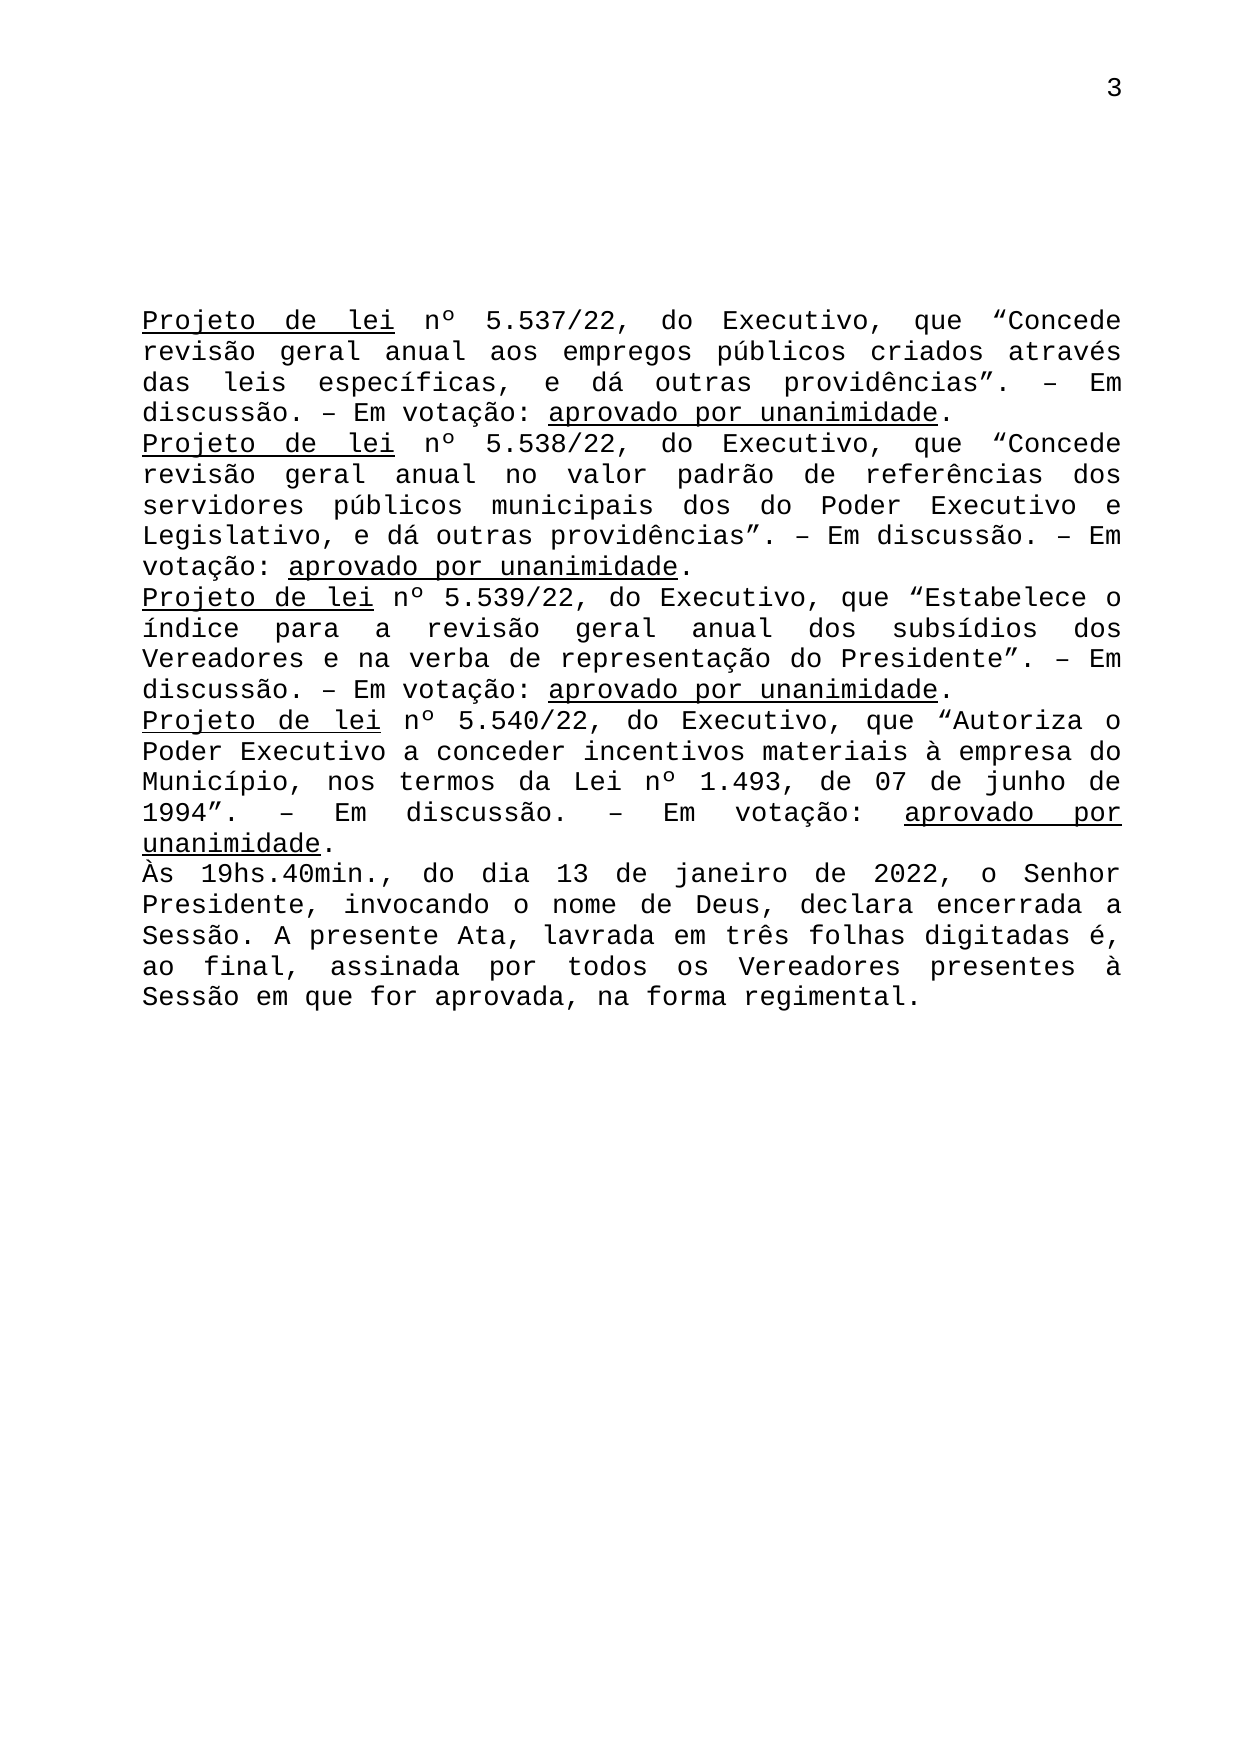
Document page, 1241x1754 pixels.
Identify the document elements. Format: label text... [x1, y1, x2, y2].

text Projeto de lei nº 5.540/22, do Executivo, que “Autoriza o Poder Executivo a conceder incentivos materiais à empresa do Município, nos termos da Lei nº 1.493, de 07 de junho de 1994”. – Em discussão. – Em votação: aprovado por unanimidade. [142, 707, 1122, 860]
text Às 19hs.40min., do dia 13 de janeiro de 2022, o Senhor Presidente, invocando o nome de Deus, declara encerrada a Sessão. A presente Ata, lavrada em três folhas digitadas é, ao final, assinada por todos os Vereadores presentes à Sessão em que for aprovada, na forma regimental. [142, 860, 1122, 1014]
text Projeto de lei nº 5.538/22, do Executivo, que “Concede revisão geral anual no valor padrão de referências dos servidores públicos municipais dos do Poder Executivo e Legislativo, e dá outras providências”. – Em discussão. – Em votação: aprovado por unanimidade. [142, 430, 1122, 584]
text Projeto de lei nº 5.539/22, do Executivo, que “Estabelece o índice para a revisão geral anual dos subsídios dos Vereadores e na verba de representação do Presidente”. – Em discussão. – Em votação: aprovado por unanimidade. [142, 584, 1122, 707]
text Projeto de lei nº 5.537/22, do Executivo, que “Concede revisão geral anual aos empregos públicos criados através das leis específicas, e dá outras providências”. – Em discussão. – Em votação: aprovado por unanimidade. [142, 307, 1122, 430]
